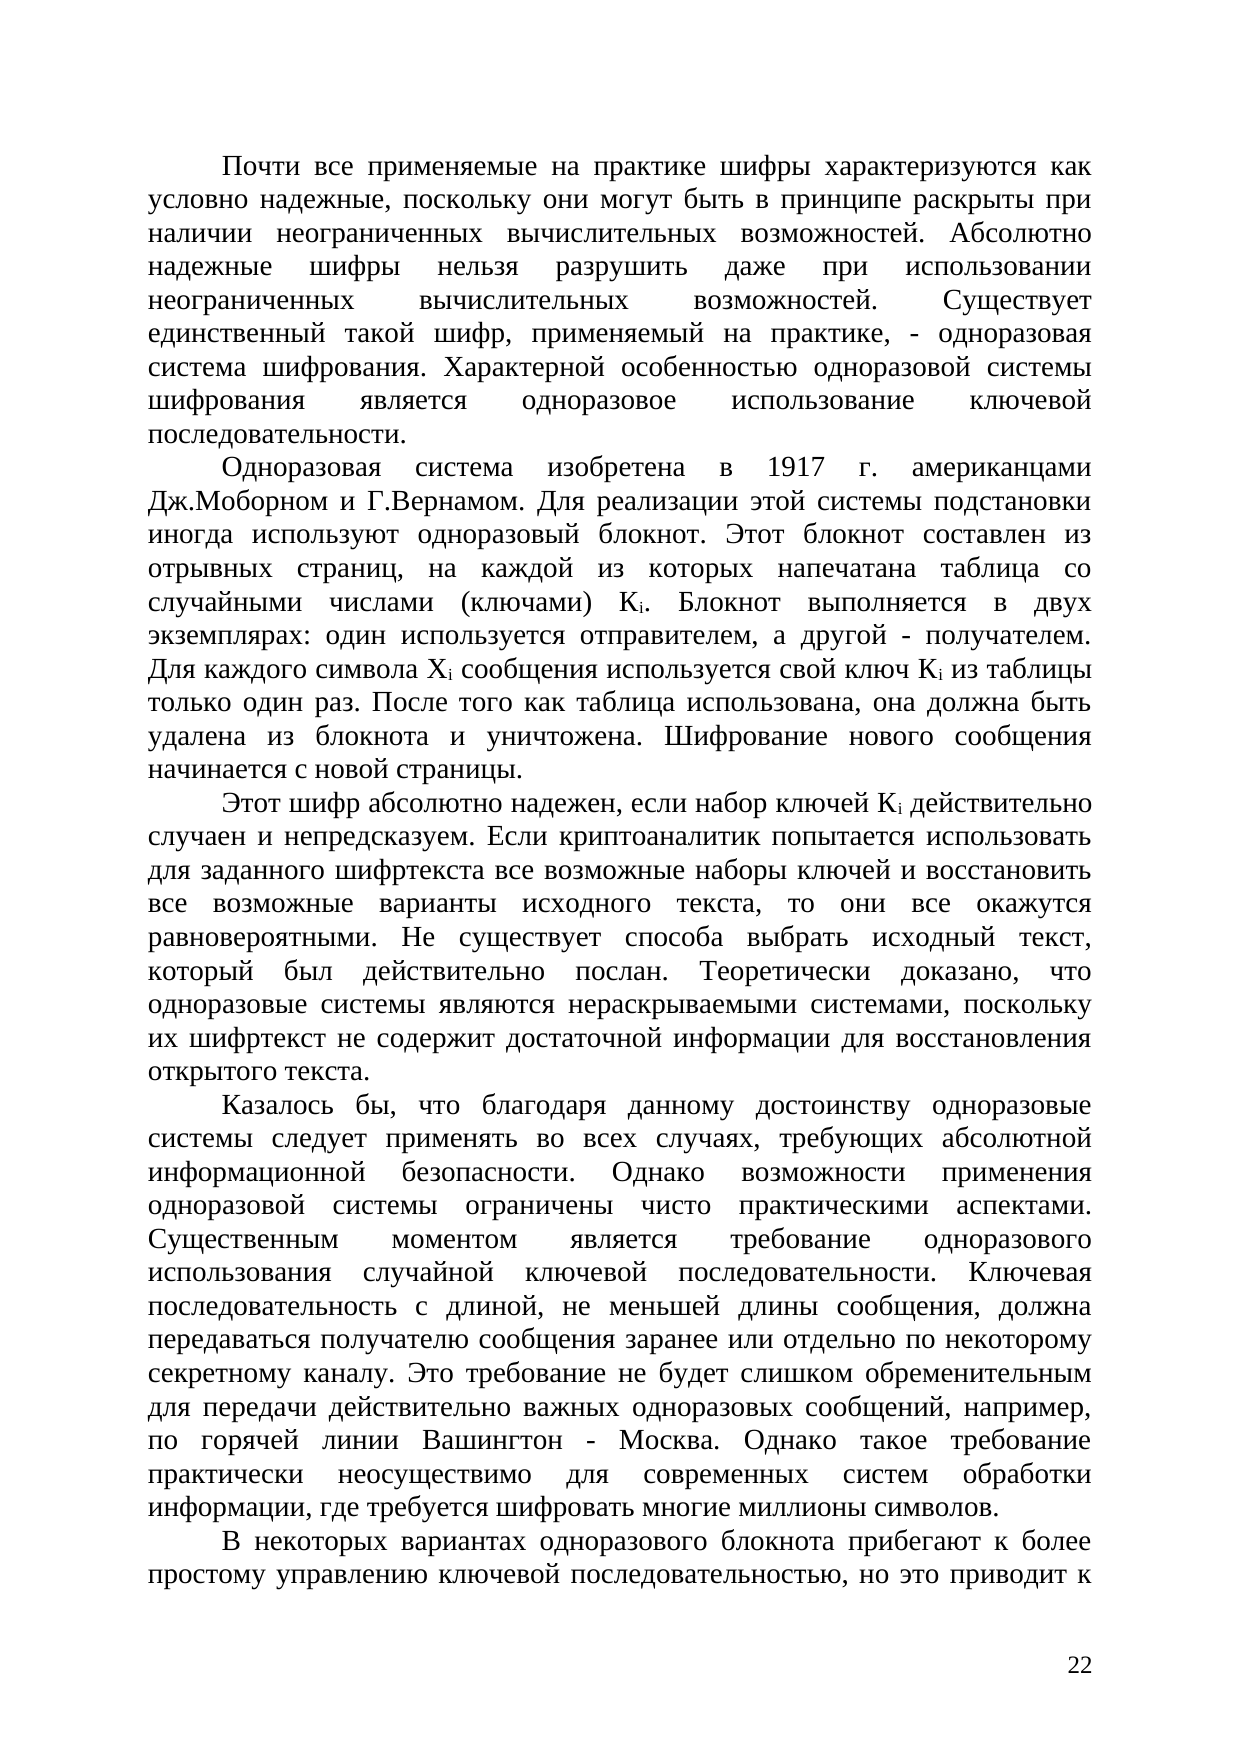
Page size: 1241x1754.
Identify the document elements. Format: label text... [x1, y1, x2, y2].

text Почти все применяемые на практике шифры характеризуются как условно надежные, поскольку они могут быть в принципе раскрыты при наличии неограниченных вычислительных возможностей. Абсолютно надежные шифры нельзя разрушить даже при использовании неограниченных вычислительных возможностей. Существует единственный такой шифр, применяемый на практике, - одноразовая система шифрования. Характерной особенностью одноразовой системы шифрования является одноразовое использование ключевой последовательности. [148, 148, 1092, 449]
text Одноразовая система изобретена в . американцами Дж.Моборном и Г.Вернамом. Для реализации этой системы подстановки иногда используют одноразовый блокнот. Этот блокнот составлен из отрывных страниц, на каждой из которых напечатана таблица со случайными числами (ключами) Кi. Блокнот выполняется в двух экземплярах: один используется отправителем, а другой - получателем. Для каждого символа Xi сообщения используется свой ключ Кi из таблицы только один раз. После того как таблица использована, она должна быть удалена из блокнота и уничтожена. Шифрование нового сообщения начинается с новой страницы. [148, 449, 1092, 785]
text Казалось бы, что благодаря данному достоинству одноразовые системы следует применять во всех случаях, требующих абсолютной информационной безопасности. Однако возможности применения одноразовой системы ограничены чисто практическими аспектами. Существенным моментом является требование одноразового использования случайной ключевой последовательности. Ключевая последовательность с длиной, не меньшей длины сообщения, должна передаваться получателю сообщения заранее или отдельно по некоторому секретному каналу. Это требование не будет слишком обременительным для передачи действительно важных одноразовых сообщений, например, по горячей линии Вашингтон - Москва. Однако такое требование практически неосуществимо для современных систем обработки информации, где требуется шифровать многие миллионы символов. [148, 1087, 1092, 1523]
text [148, 1523, 1092, 1590]
text Этот шифр абсолютно надежен, если набор ключей Кi действительно случаен и непредсказуем. Если криптоаналитик попытается использовать для заданного шифртекста все возможные наборы ключей и восстановить все возможные варианты исходного текста, то они все окажутся равновероятными. Не существует способа выбрать исходный текст, который был действительно послан. Теоретически доказано, что одноразовые системы являются нераскрываемыми системами, поскольку их шифртекст не содержит достаточной информации для восстановления открытого текста. [148, 785, 1092, 1087]
